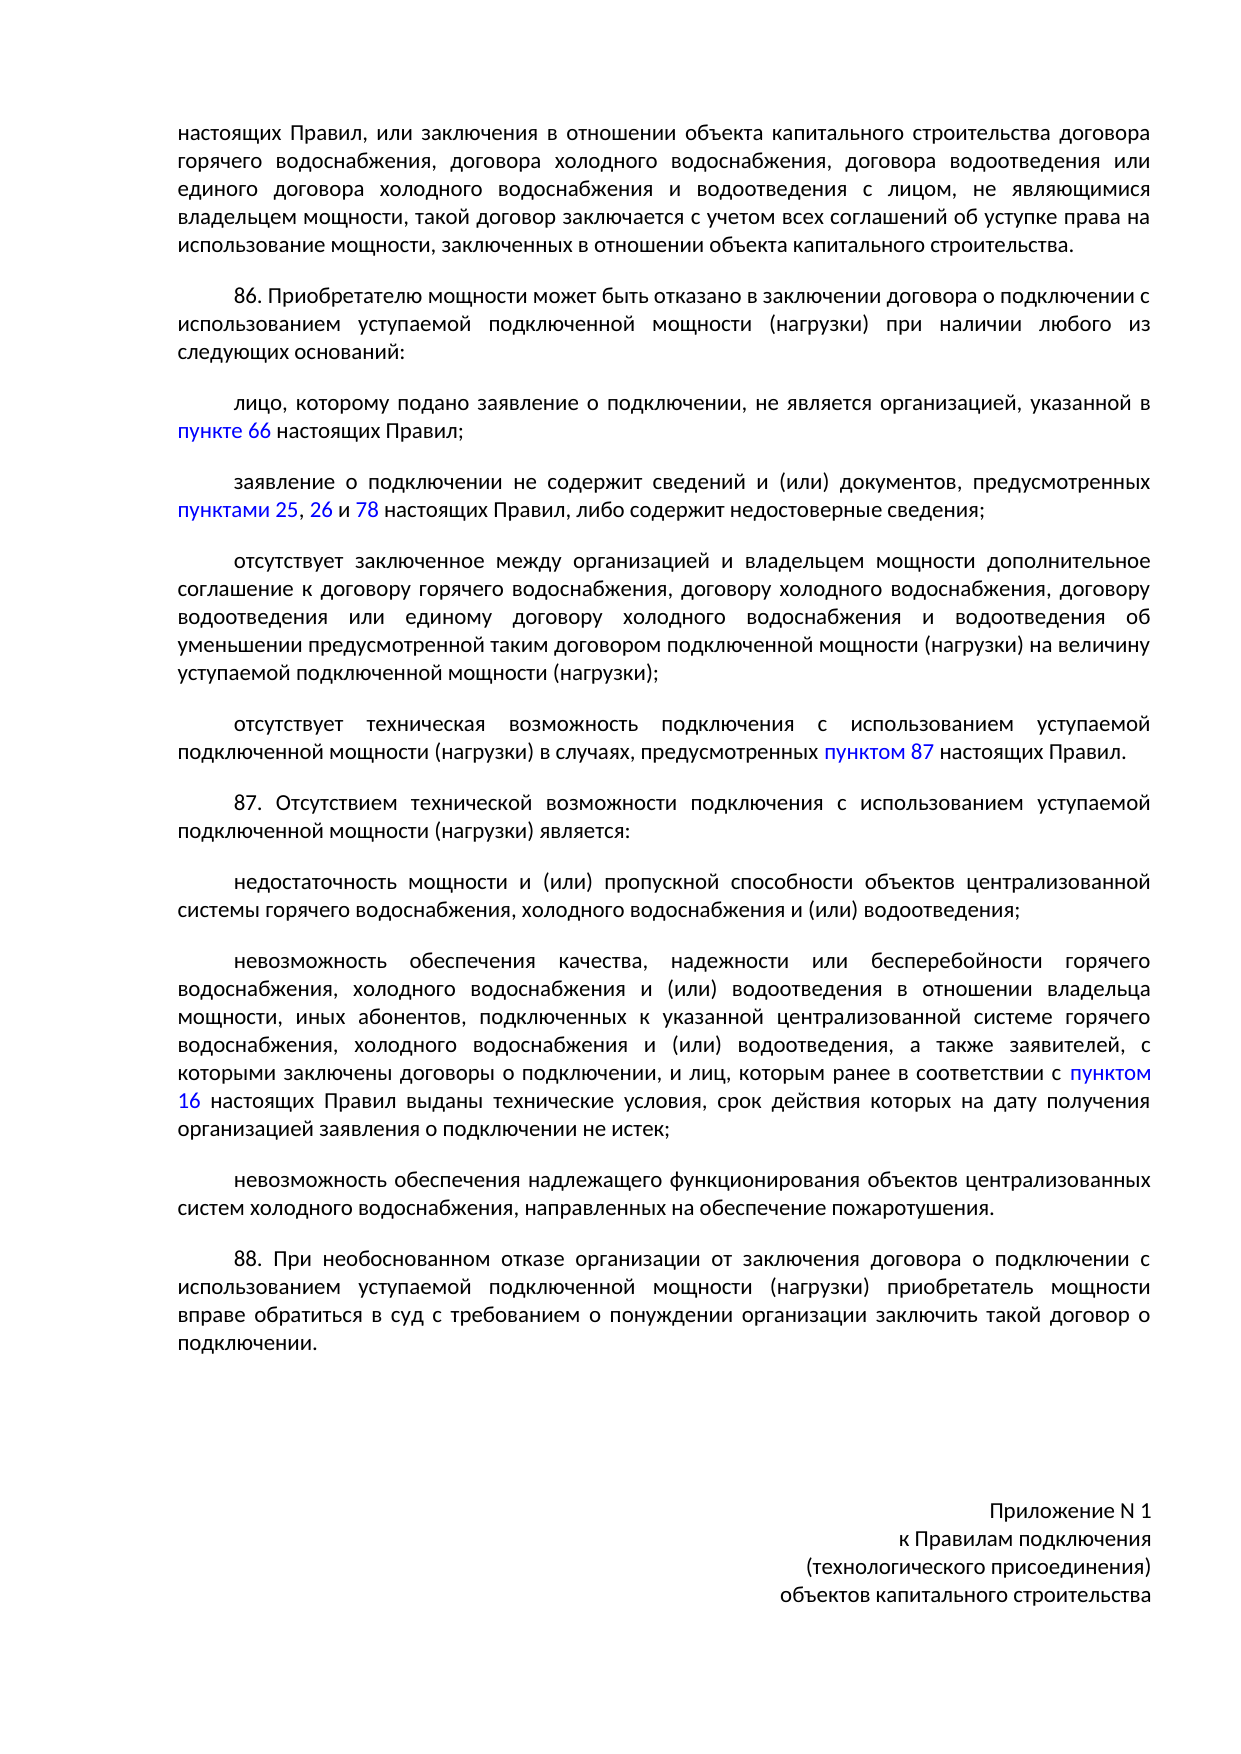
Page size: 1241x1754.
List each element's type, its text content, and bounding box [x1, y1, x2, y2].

text невозможность обеспечения надлежащего функционирования объектов централизованных систем холодного водоснабжения, направленных на обеспечение пожаротушения. [177, 1165, 1152, 1221]
text Приложение N 1 [177, 1496, 1152, 1524]
text (технологического присоединения) [177, 1552, 1152, 1580]
text 87. Отсутствием технической возможности подключения с использованием уступаемой подключенной мощности (нагрузки) является: [177, 788, 1152, 844]
text лицо, которому подано заявление о подключении, не является организацией, указанной в пункте 66 настоящих Правил; [177, 388, 1152, 444]
text объектов капитального строительства [177, 1580, 1152, 1608]
text отсутствует заключенное между организацией и владельцем мощности дополнительное соглашение к договору горячего водоснабжения, договору холодного водоснабжения, договору водоотведения или единому договору холодного водоснабжения и водоотведения об уменьшении предусмотренной таким договором подключенной мощности (нагрузки) на величину уступаемой подключенной мощности (нагрузки); [177, 546, 1152, 686]
text 88. При необоснованном отказе организации от заключения договора о подключении с использованием уступаемой подключенной мощности (нагрузки) приобретатель мощности вправе обратиться в суд с требованием о понуждении организации заключить такой договор о подключении. [177, 1244, 1152, 1356]
text к Правилам подключения [177, 1524, 1152, 1552]
text 86. Приобретателю мощности может быть отказано в заключении договора о подключении с использованием уступаемой подключенной мощности (нагрузки) при наличии любого из следующих оснований: [177, 281, 1152, 365]
text заявление о подключении не содержит сведений и (или) документов, предусмотренных пунктами 25, 26 и 78 настоящих Правил, либо содержит недостоверные сведения; [177, 467, 1152, 523]
text невозможность обеспечения качества, надежности или бесперебойности горячего водоснабжения, холодного водоснабжения и (или) водоотведения в отношении владельца мощности, иных абонентов, подключенных к указанной централизованной системе горячего водоснабжения, холодного водоснабжения и (или) водоотведения, а также заявителей, с которыми заключены договоры о подключении, и лиц, которым ранее в соответствии с пунктом 16 настоящих Правил выданы технические условия, срок действия которых на дату получения организацией заявления о подключении не истек; [177, 946, 1152, 1142]
text недостаточность мощности и (или) пропускной способности объектов централизованной системы горячего водоснабжения, холодного водоснабжения и (или) водоотведения; [177, 867, 1152, 923]
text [177, 118, 1152, 258]
text отсутствует техническая возможность подключения с использованием уступаемой подключенной мощности (нагрузки) в случаях, предусмотренных пунктом 87 настоящих Правил. [177, 709, 1152, 765]
